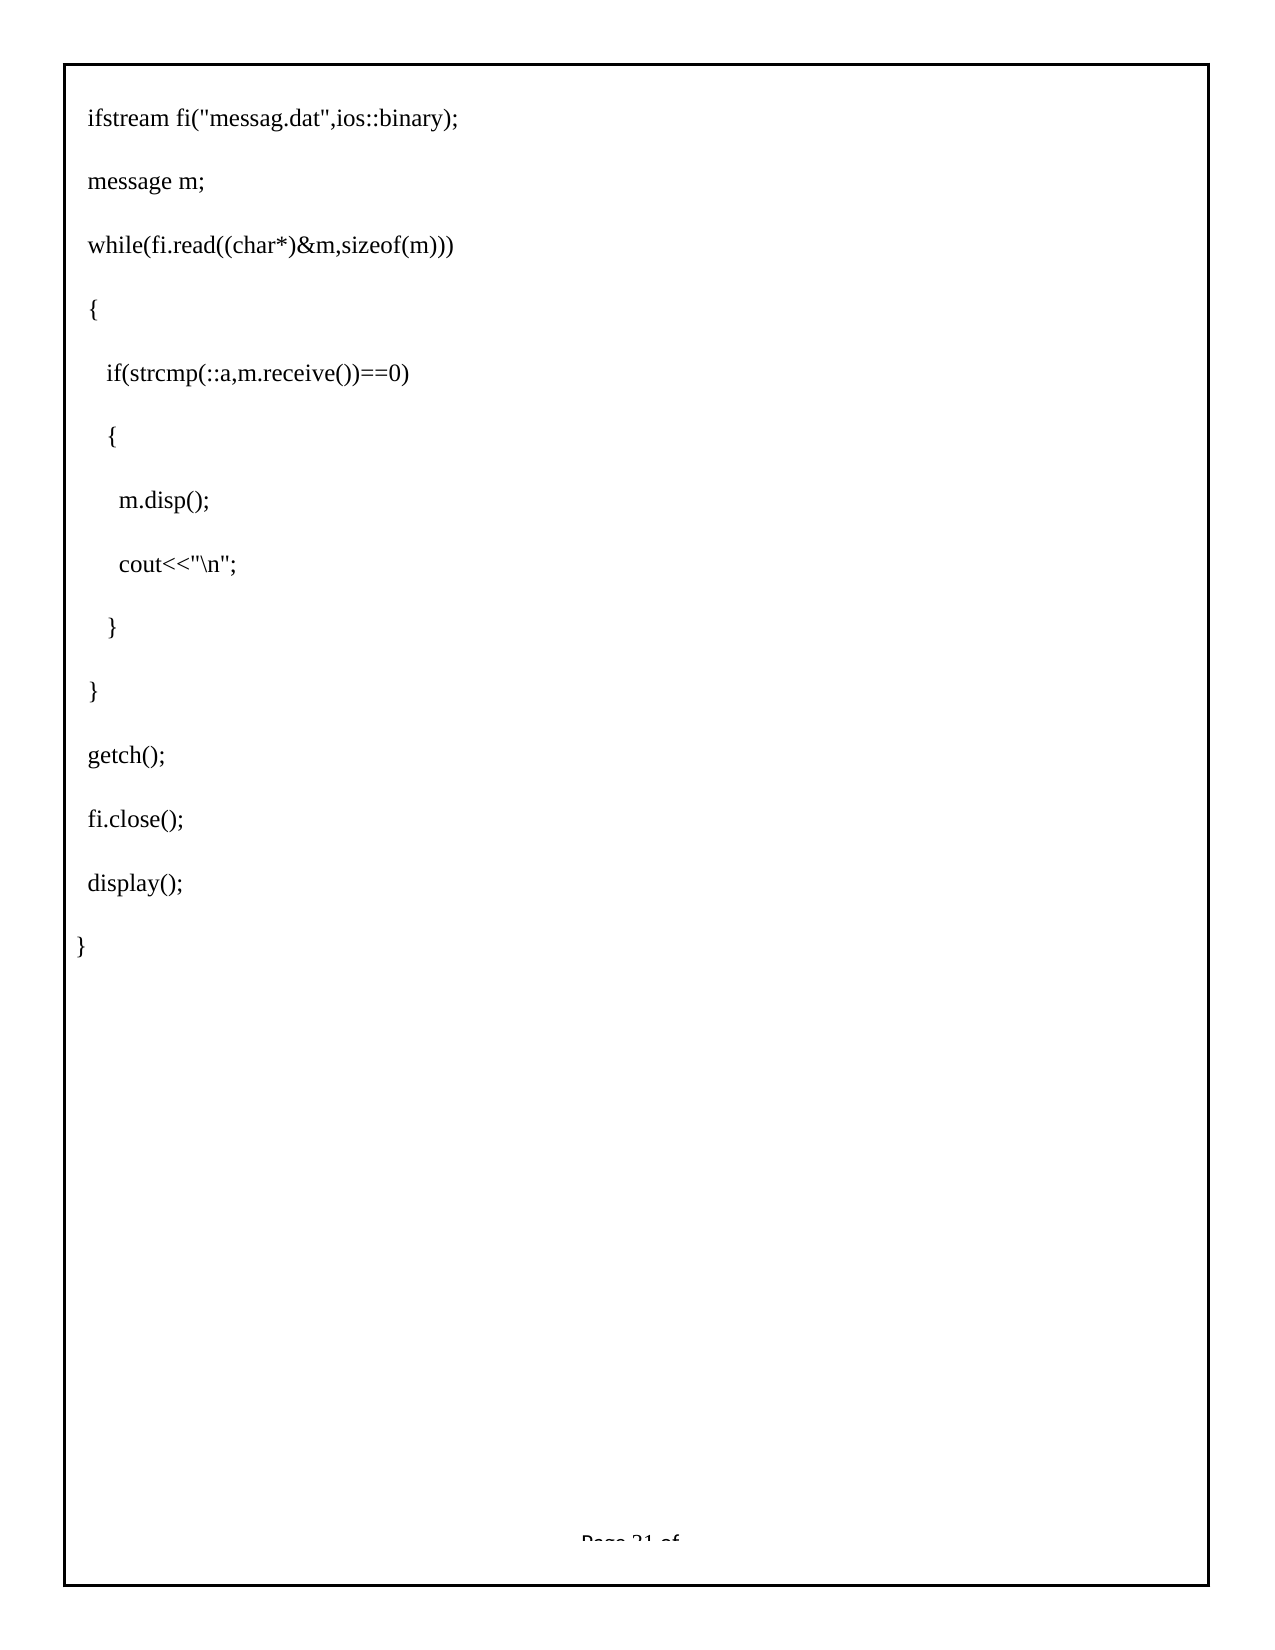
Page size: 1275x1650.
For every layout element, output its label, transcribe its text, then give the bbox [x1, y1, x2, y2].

text } [106, 612, 1207, 641]
text } [87, 676, 1207, 705]
text getch(); [87, 740, 1207, 769]
text { [87, 294, 1207, 322]
text fi.close(); display(); [87, 804, 186, 896]
text m.disp(); cout<<"\n"; [119, 485, 239, 578]
text if(strcmp(::a,m.receive())==0) [106, 358, 1207, 386]
text ifstream fi("messag.dat",ios::binary); message m; while(fi.read((char*)&m,sizeof(m))) [87, 103, 459, 258]
text } [75, 931, 1207, 960]
text { [106, 421, 1207, 450]
